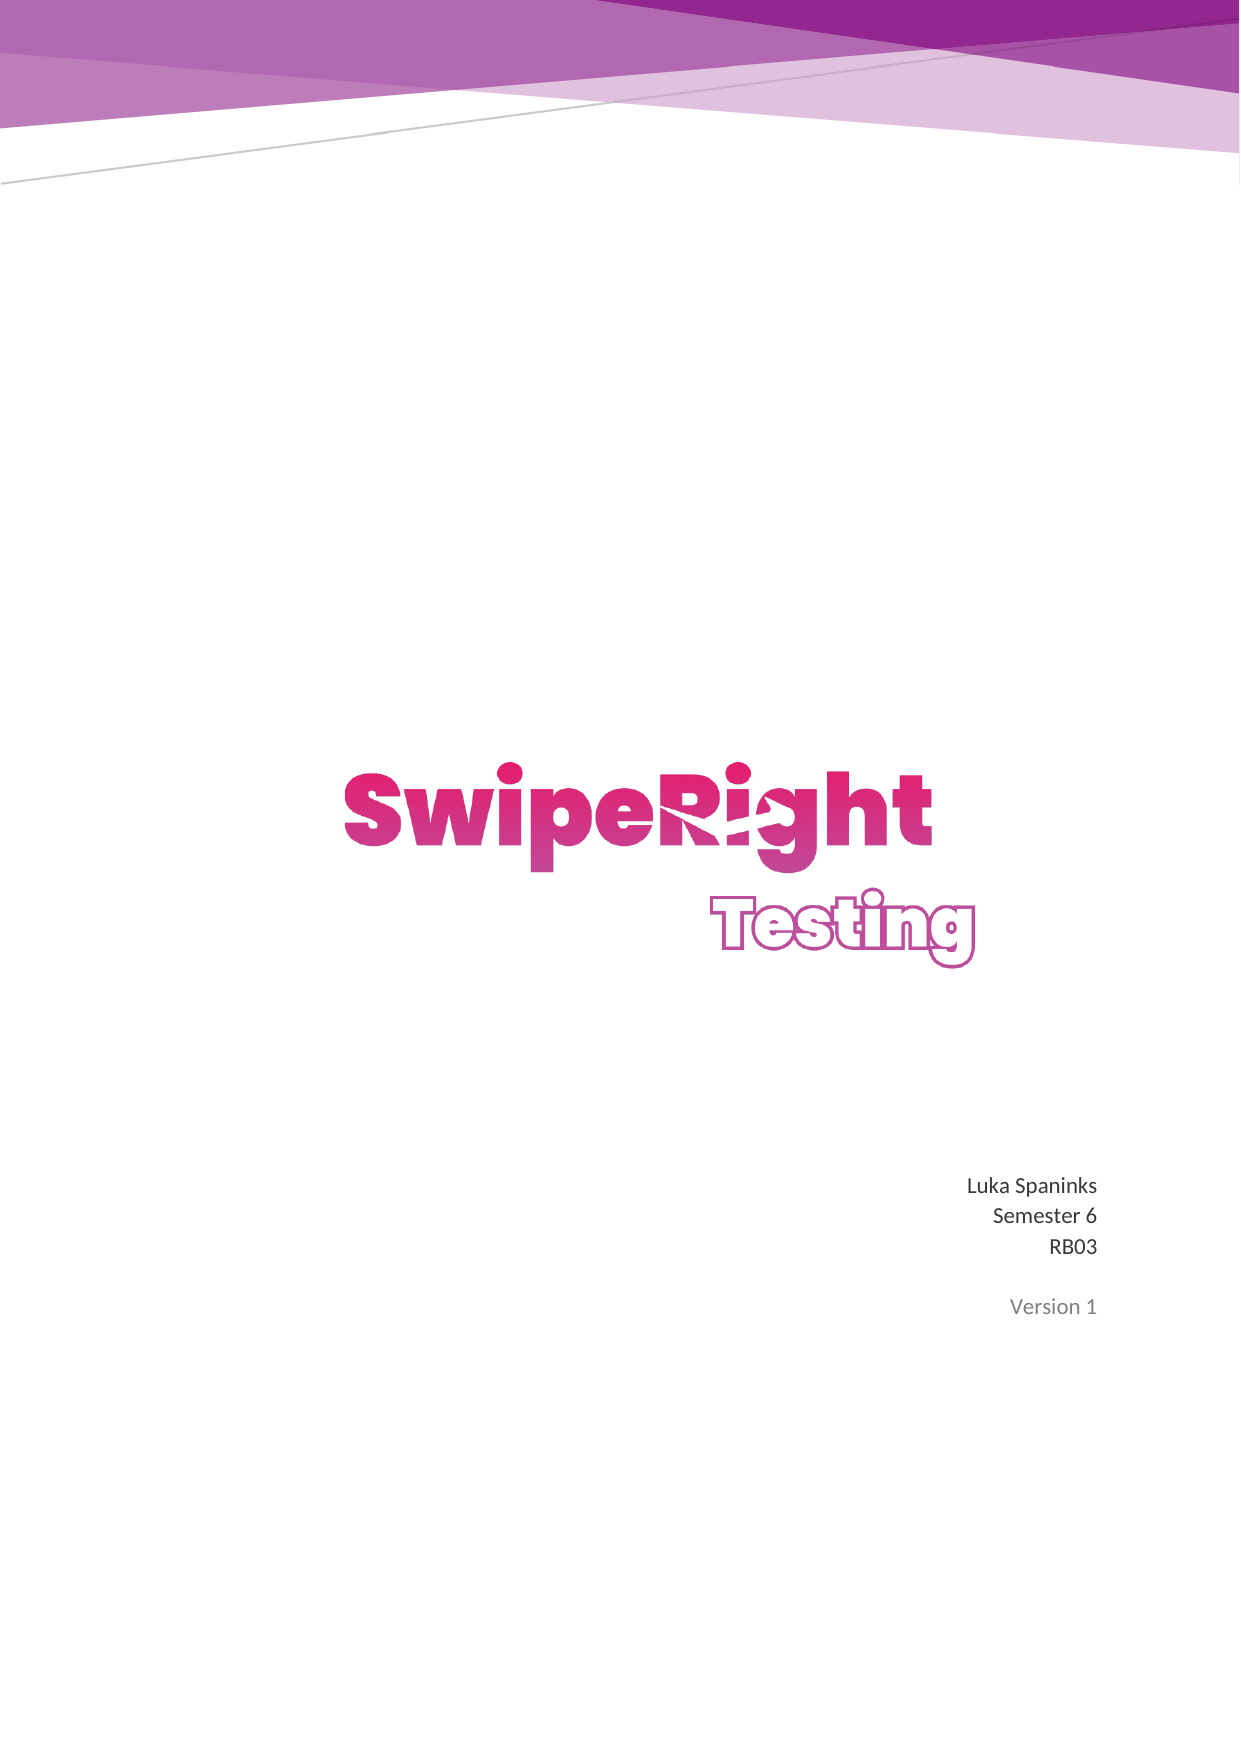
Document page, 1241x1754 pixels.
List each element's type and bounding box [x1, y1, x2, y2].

picture [0, 0, 1240, 200]
picture [344, 762, 980, 983]
